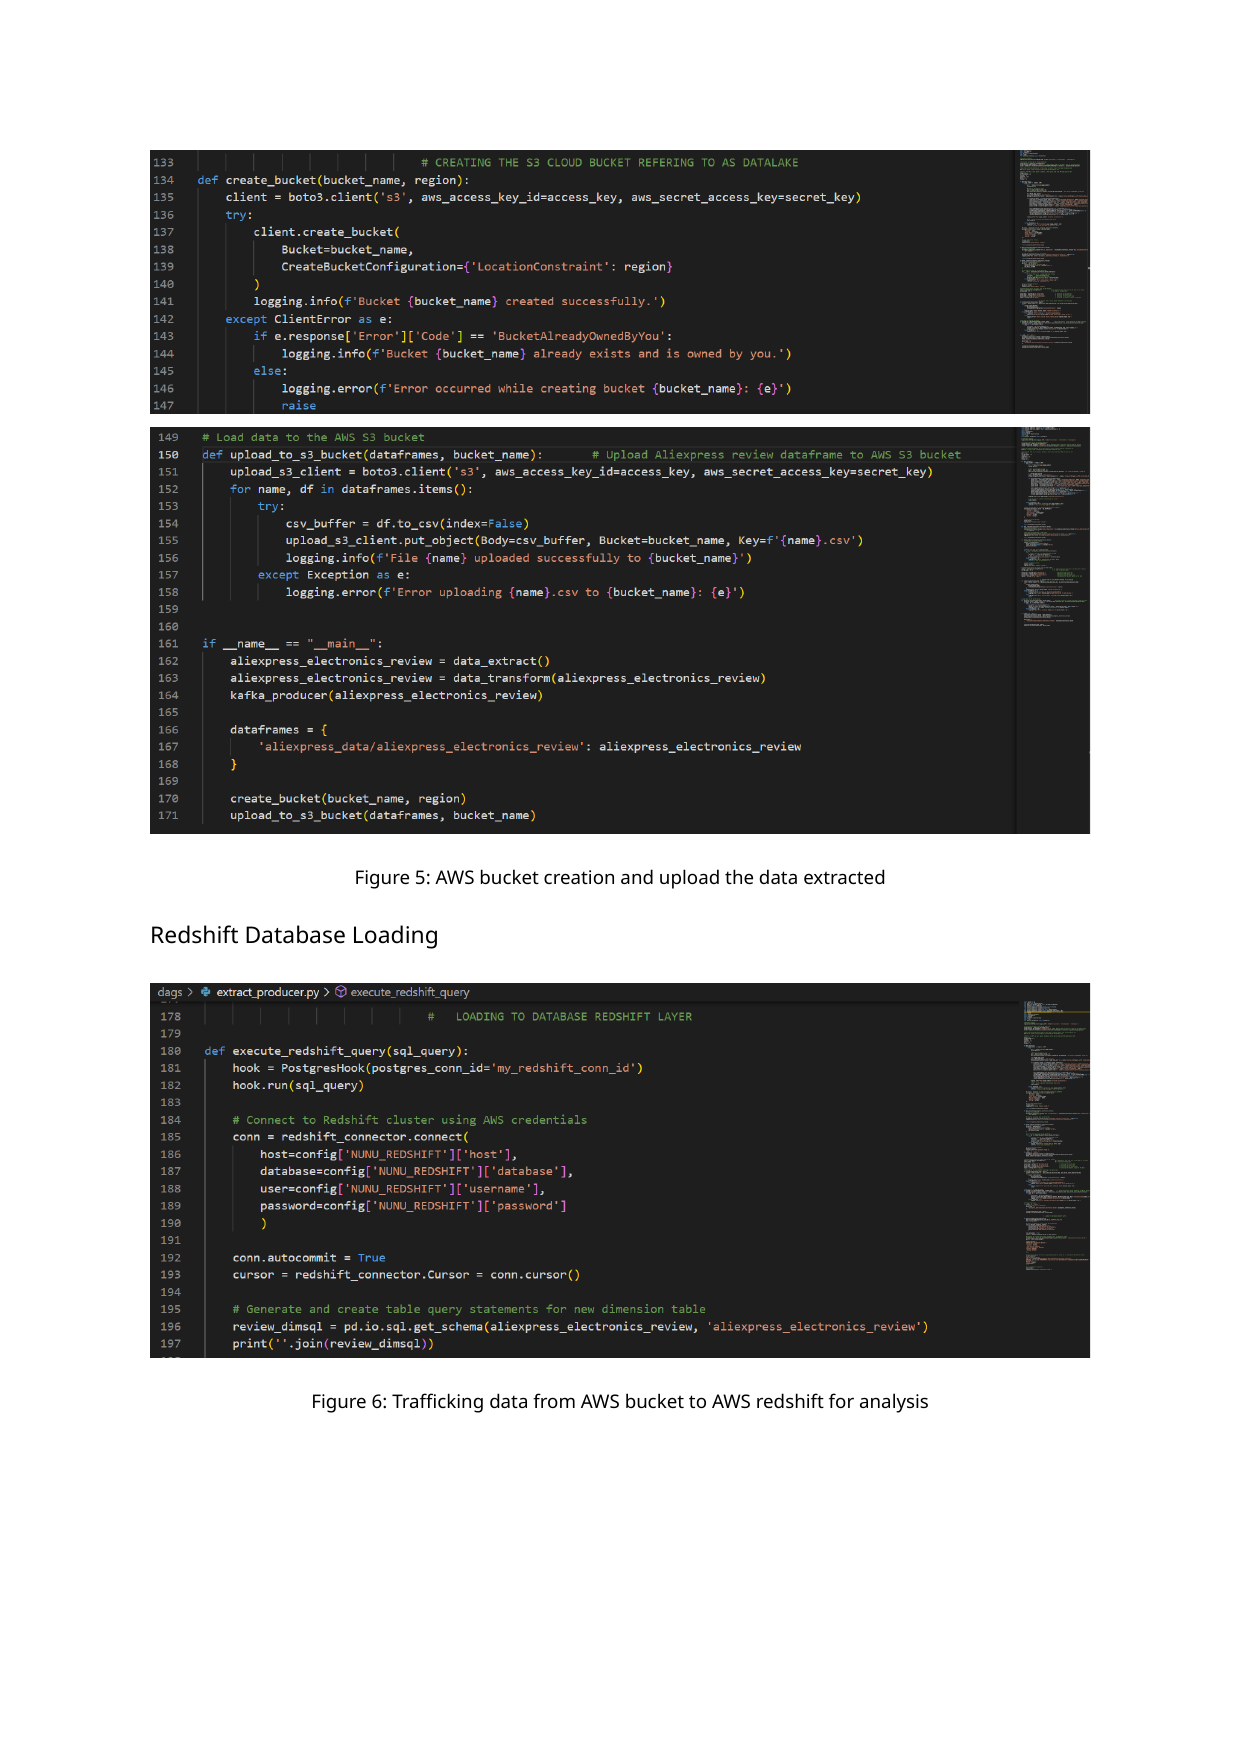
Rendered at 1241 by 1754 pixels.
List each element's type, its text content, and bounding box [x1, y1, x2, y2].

text Redshift Database Loading [150, 919, 1090, 951]
text Figure 5: AWS bucket creation and upload the data extracted [150, 864, 1090, 890]
picture [150, 150, 1091, 414]
text Figure 6: Trafficking data from AWS bucket to AWS redshift for analysis [150, 1388, 1090, 1414]
picture [150, 983, 1091, 1358]
picture [150, 427, 1091, 834]
